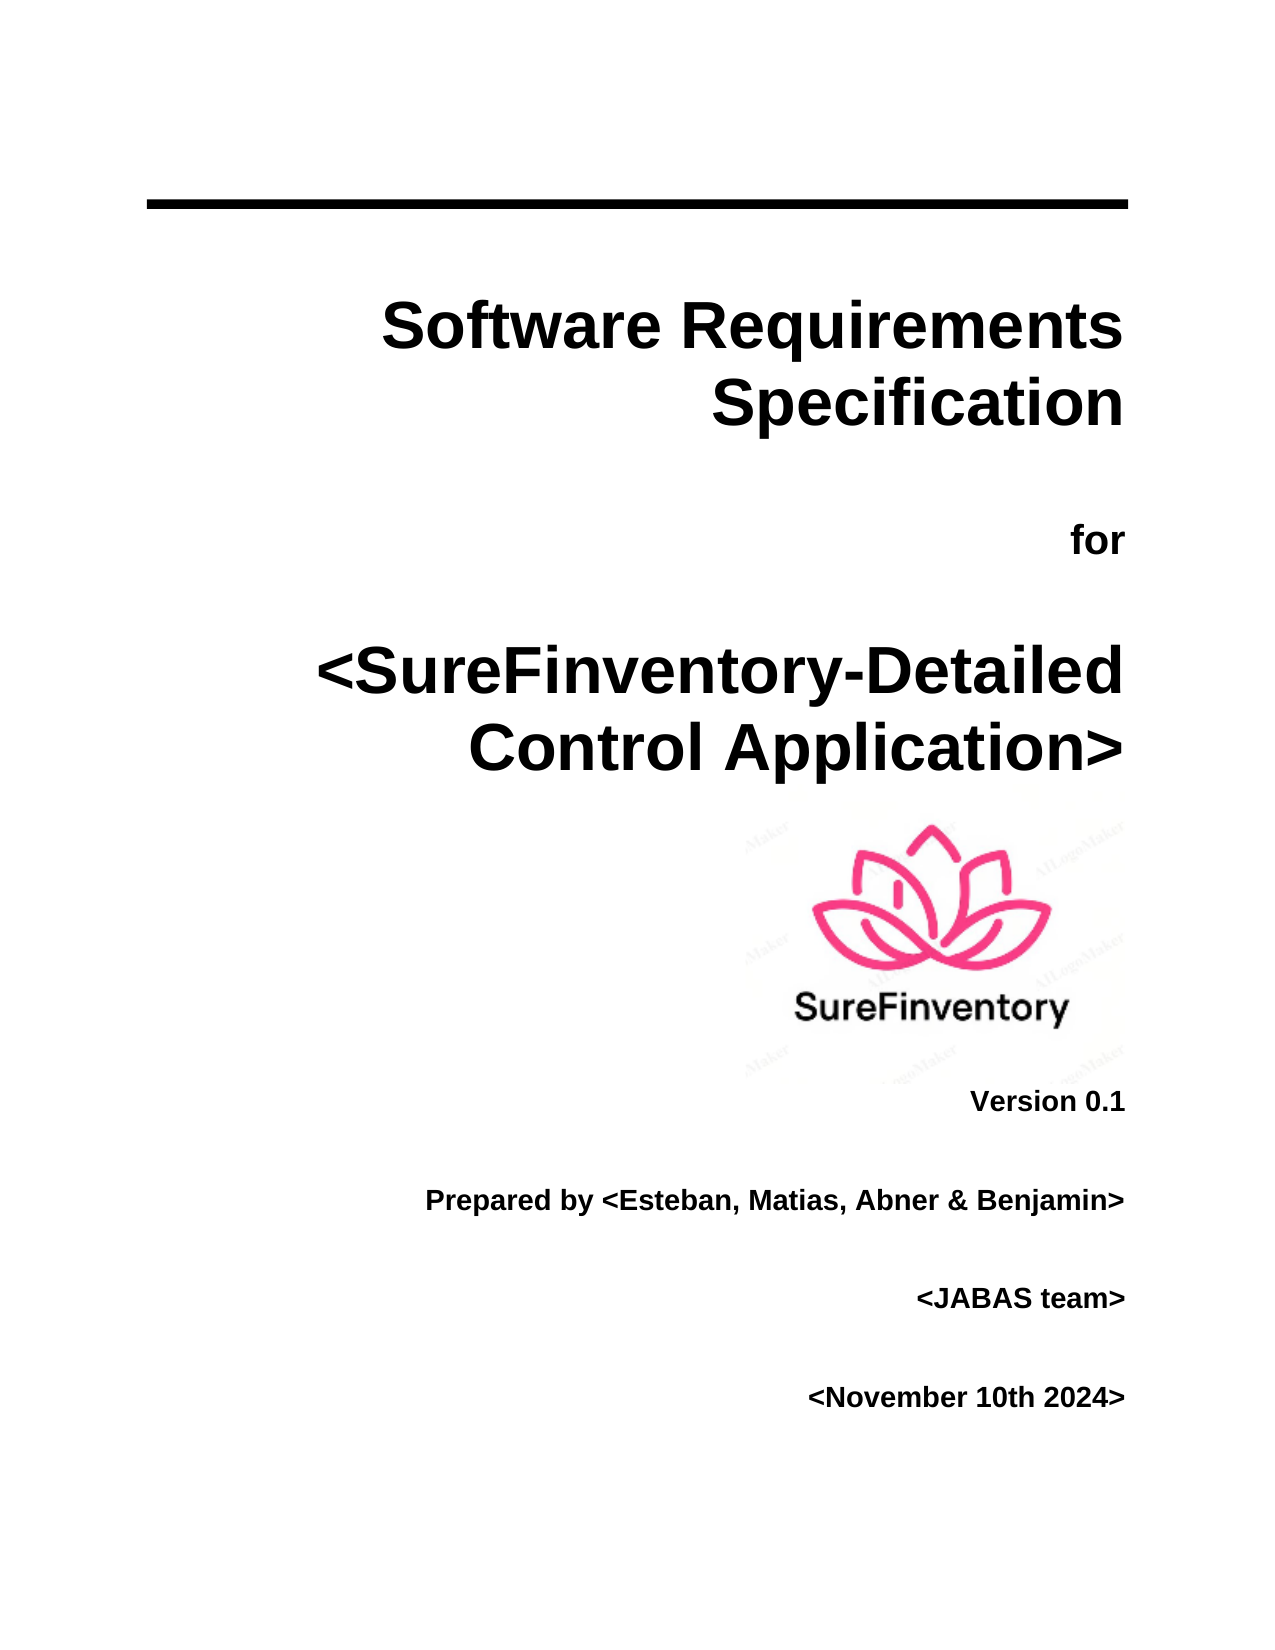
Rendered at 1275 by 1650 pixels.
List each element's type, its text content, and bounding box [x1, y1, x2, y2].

text <November 10th 2024> [123, 1380, 1125, 1413]
picture [745, 784, 1126, 1084]
text for [123, 516, 1125, 564]
text <SureFinventory-Detailed Control Application> [123, 631, 1125, 784]
text Specification [123, 363, 1126, 440]
text Prepared by <Esteban, Matias, Abner & Benjamin> [123, 1183, 1125, 1216]
text Software Requirements [123, 286, 1125, 363]
text Version 0.1 [123, 1084, 1125, 1118]
text <JABAS team> [123, 1281, 1125, 1315]
